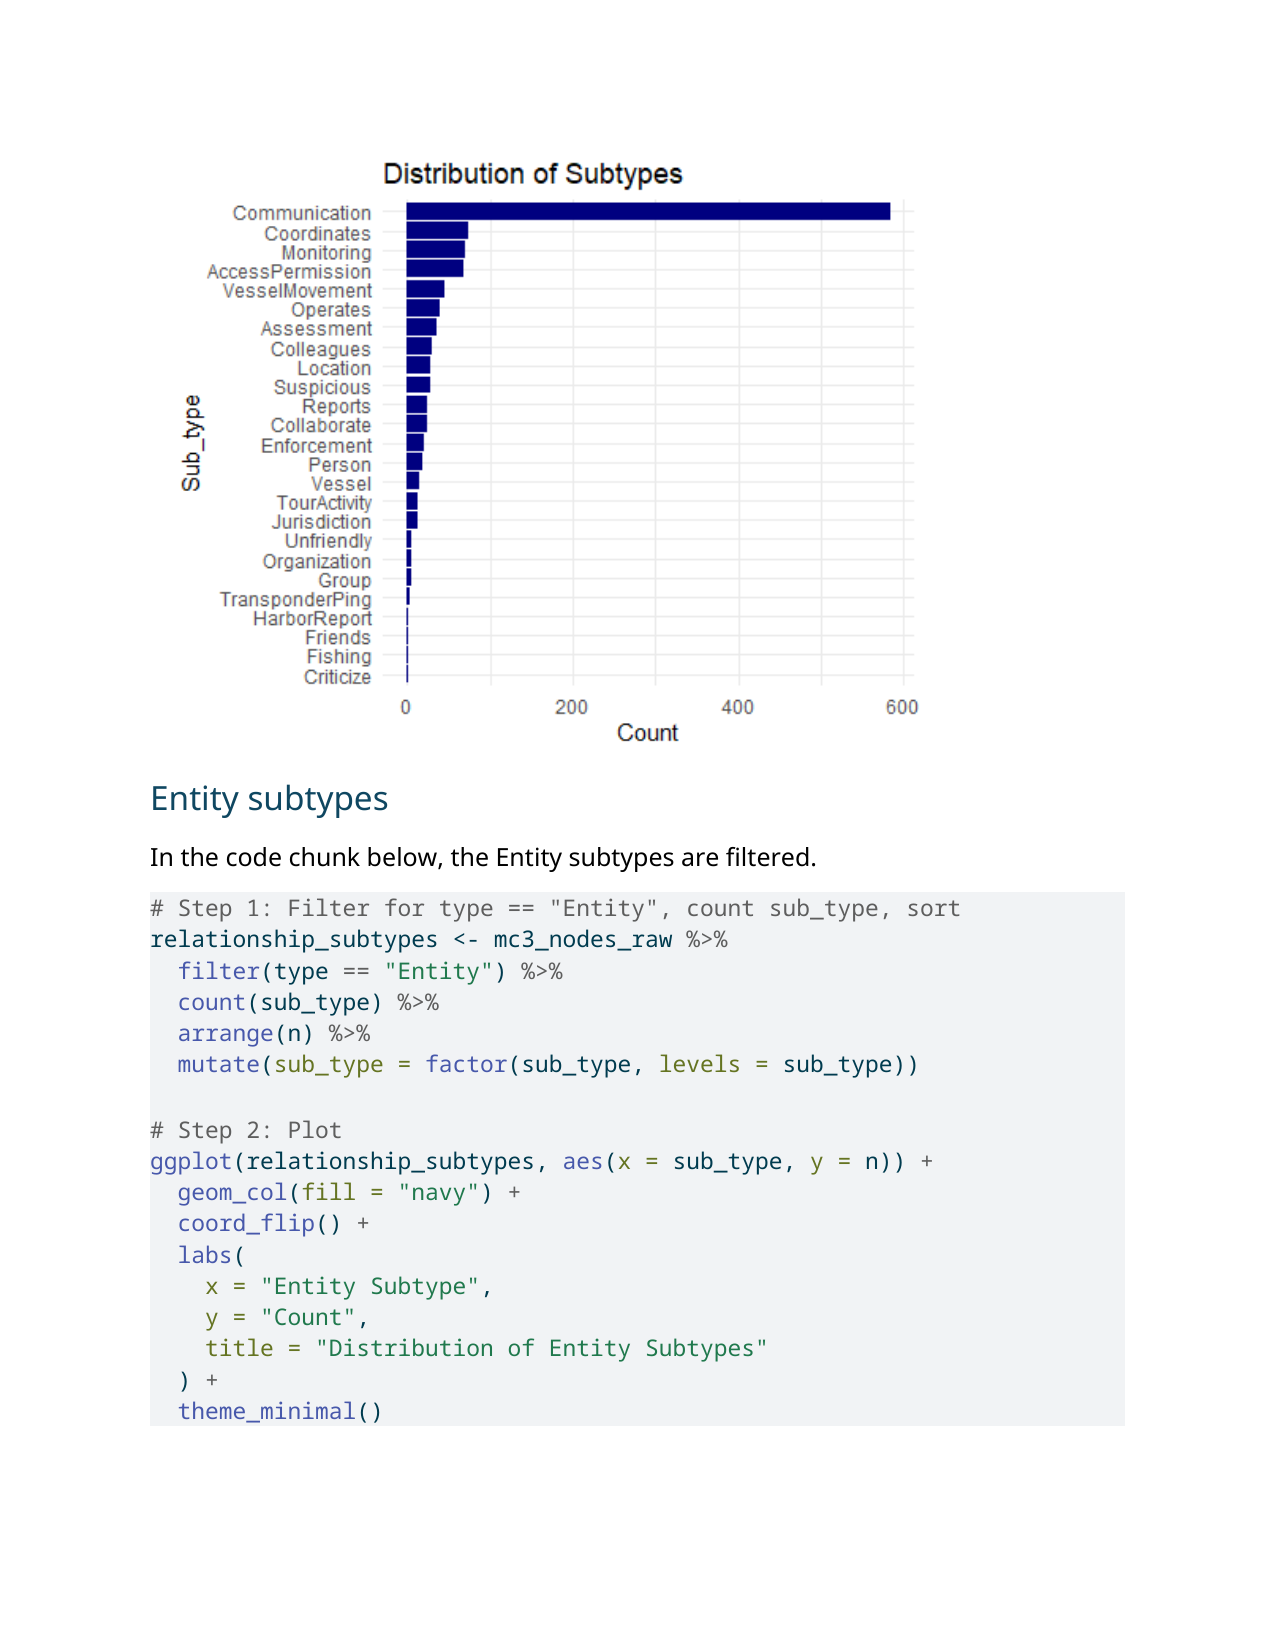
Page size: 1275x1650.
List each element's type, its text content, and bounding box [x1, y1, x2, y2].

text In the code chunk below, the Entity subtypes are filtered. [150, 839, 1125, 873]
subtitle Entity subtypes [150, 775, 1125, 821]
text # Step 1: Filter for type == "Entity", count sub_type, sort relationship_subtypes <- mc3_nodes_raw %>% filter(type == "Entity") %>% count(sub_type) %>% arrange(n) %>% mutate(sub_type = factor(sub_type, levels = sub_type)) # Step 2: Plot ggplot(relationship_subtypes, aes(x = sub_type, y = n)) + geom_col(fill = "navy") + coord_flip() + labs( x = "Entity Subtype", y = "Count", title = "Distribution of Entity Subtypes" ) + theme_minimal() [150, 892, 1125, 1426]
picture [168, 150, 927, 757]
